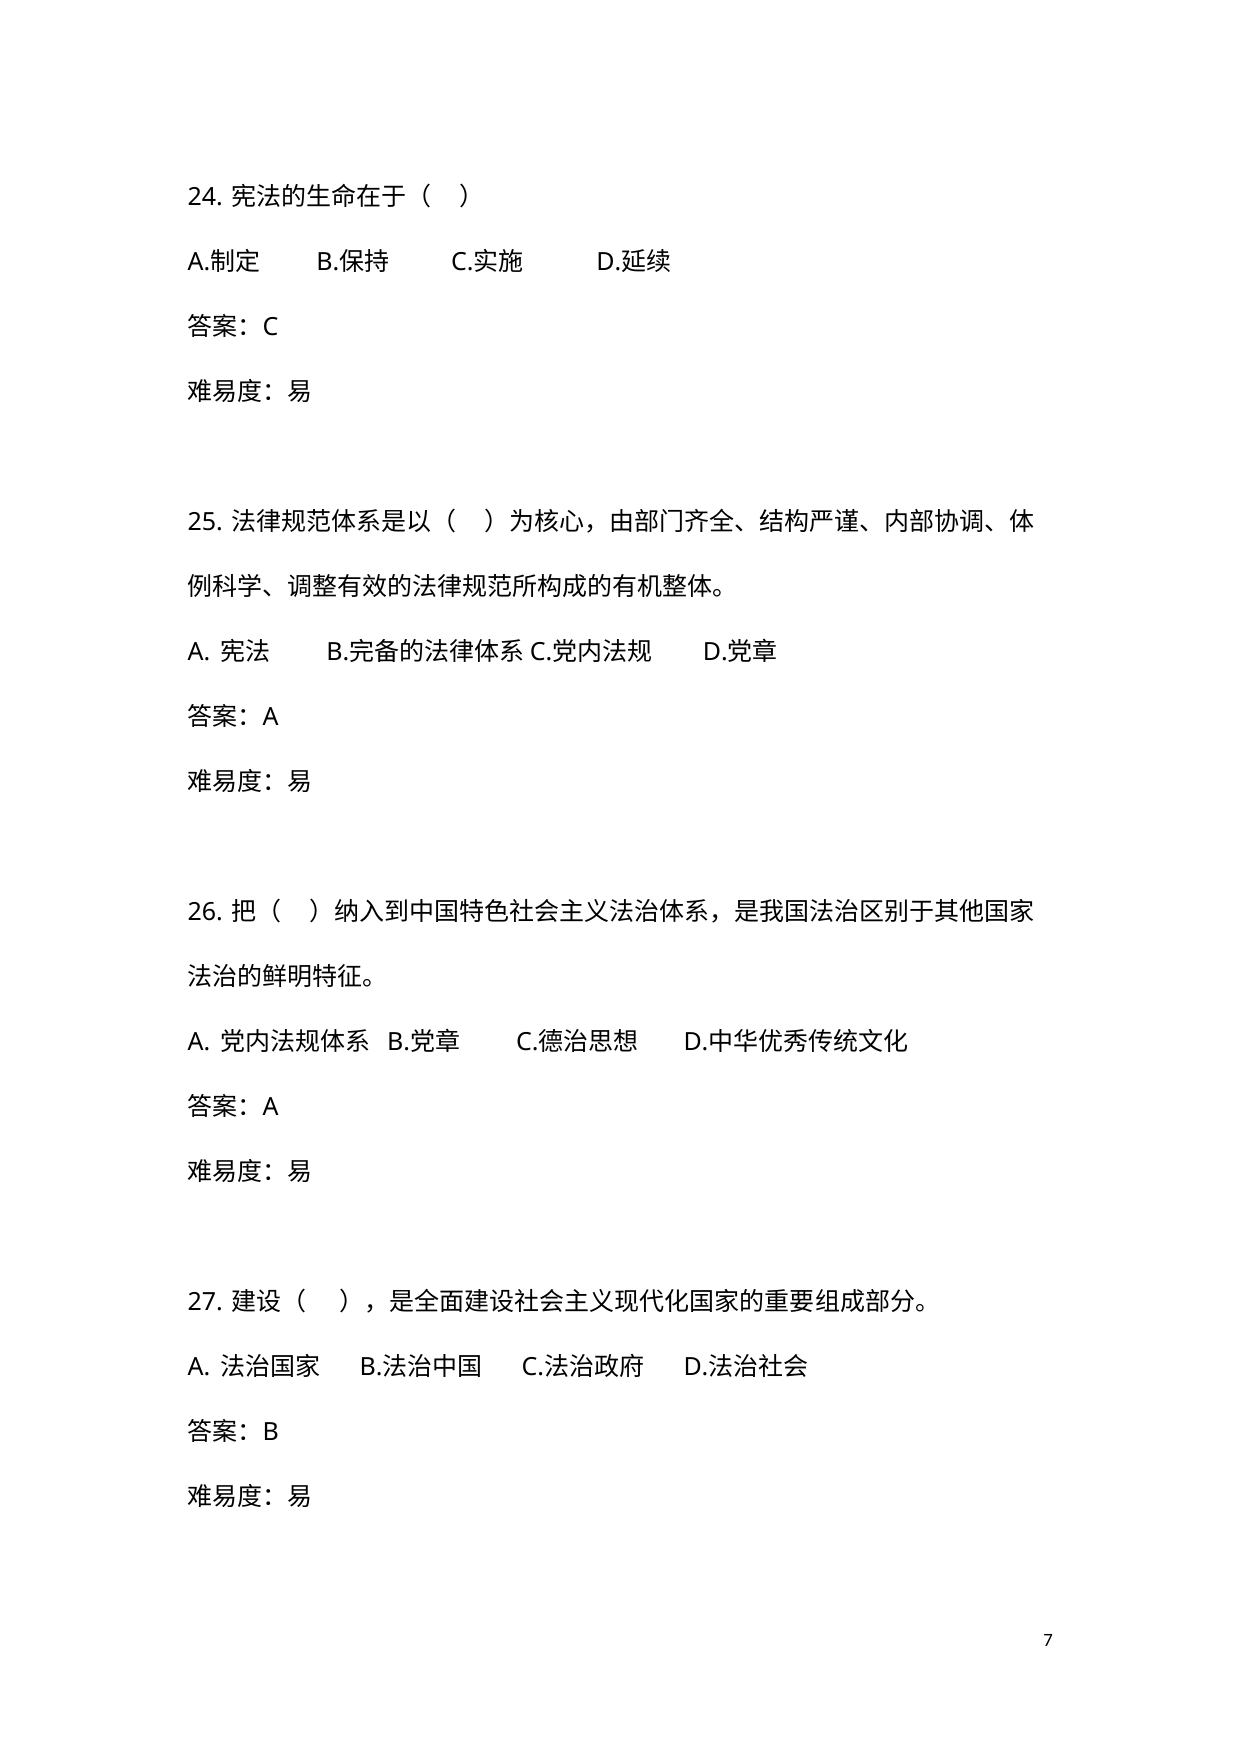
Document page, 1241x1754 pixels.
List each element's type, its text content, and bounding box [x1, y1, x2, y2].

list 宪法的生命在于（ ） [187, 162, 1053, 227]
list 宪法 B.完备的法律体系 C.党内法规 D.党章 [187, 617, 1053, 682]
text 难易度：易 [187, 747, 1053, 812]
text 答案：A [187, 1072, 1053, 1137]
text 难易度：易 [187, 1462, 1053, 1527]
text 难易度：易 [187, 357, 1053, 422]
text 答案：C [187, 292, 1053, 357]
list 法治国家 B.法治中国 C.法治政府 D.法治社会 [187, 1332, 1053, 1397]
list 把（ ）纳入到中国特色社会主义法治体系，是我国法治区别于其他国家法治的鲜明特征。 [187, 877, 1053, 1007]
list 法律规范体系是以（ ）为核心，由部门齐全、结构严谨、内部协调、体例科学、调整有效的法律规范所构成的有机整体。 [187, 487, 1053, 617]
list 建设（ ），是全面建设社会主义现代化国家的重要组成部分。 [187, 1267, 1053, 1332]
text 难易度：易 [187, 1137, 1053, 1202]
text A.制定 B.保持 C.实施 D.延续 [187, 227, 1053, 292]
text 答案：A [187, 682, 1053, 747]
text 答案：B [187, 1397, 1053, 1462]
list 党内法规体系 B.党章 C.德治思想 D.中华优秀传统文化 [187, 1007, 1053, 1072]
